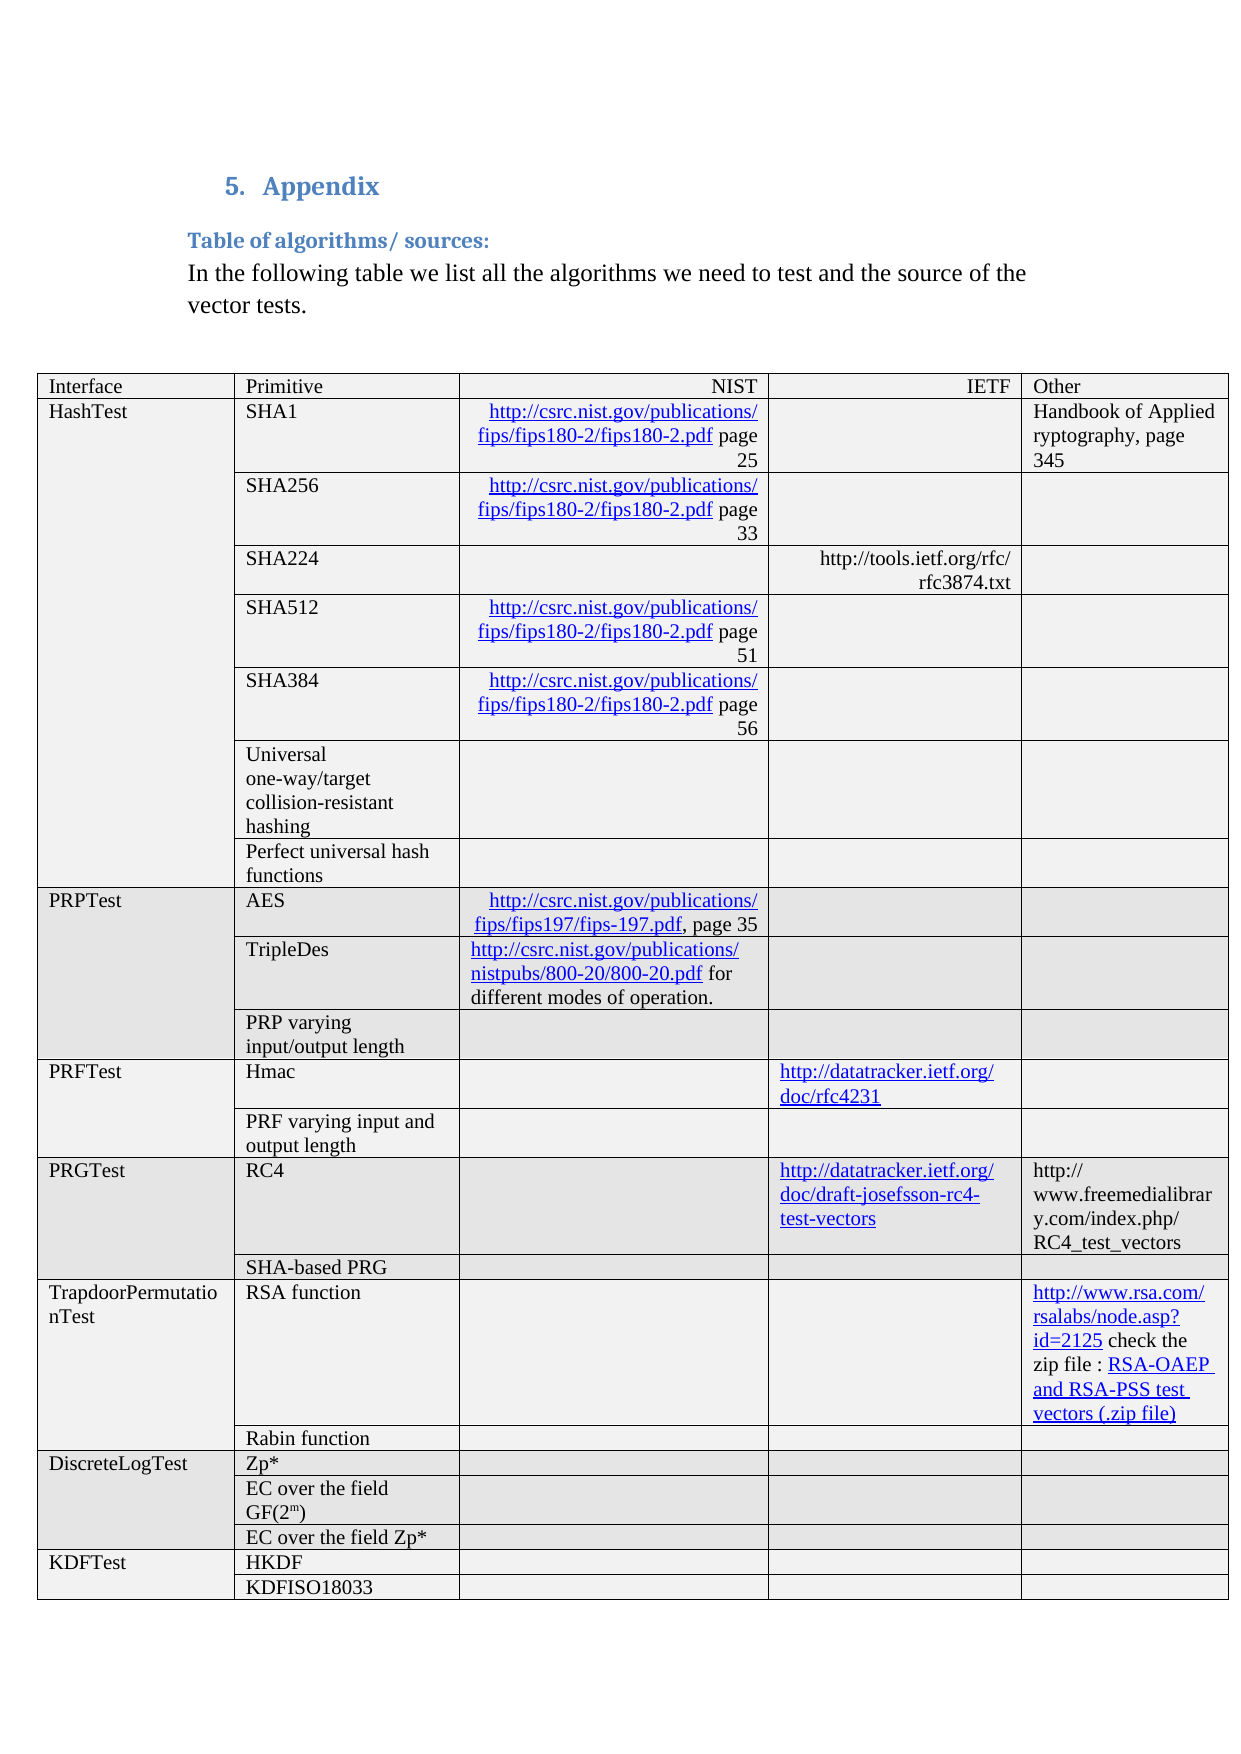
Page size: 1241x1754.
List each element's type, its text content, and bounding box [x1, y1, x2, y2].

table_cell [769, 1255, 1021, 1279]
table_cell [1022, 1060, 1228, 1108]
table_cell [460, 1109, 768, 1157]
subtitle Appendix [225, 171, 1053, 202]
table_cell TrapdoorPermutationTest [38, 1280, 234, 1450]
table_header IETF [769, 374, 1021, 398]
table_header Primitive [235, 374, 459, 398]
table_cell [769, 473, 1021, 545]
table_cell [1022, 473, 1228, 545]
table_cell TripleDes [235, 937, 459, 1009]
subtitle Table of algorithms/ sources: [187, 227, 1053, 254]
table_cell SHA384 [235, 668, 459, 740]
table_cell PRGTest [38, 1158, 234, 1279]
table_cell [1022, 1255, 1228, 1279]
table_cell [769, 1525, 1021, 1549]
table_cell PRPTest [38, 888, 234, 1058]
table_cell SHA224 [235, 546, 459, 594]
table_cell Zp* [235, 1451, 459, 1475]
table_cell [460, 1158, 768, 1254]
table_cell http://csrc.nist.gov/publications/fips/fips197/fips-197.pdf, page 35 [460, 888, 768, 936]
table_cell [769, 1010, 1021, 1058]
table_cell [769, 1575, 1021, 1599]
table_cell [769, 1476, 1021, 1524]
table_cell [1022, 1476, 1228, 1524]
table_cell [769, 888, 1021, 936]
table_cell [769, 839, 1021, 887]
table_header Other [1022, 374, 1228, 398]
table_cell [1022, 888, 1228, 936]
table_cell [460, 1451, 768, 1475]
table_cell SHA512 [235, 595, 459, 667]
table_cell PRFTest [38, 1060, 234, 1157]
table_cell SHA1 [235, 399, 459, 472]
table_cell [460, 1060, 768, 1108]
table_cell [460, 1550, 768, 1574]
table_cell [1022, 668, 1228, 740]
table_cell [769, 1109, 1021, 1157]
table_cell http://tools.ietf.org/rfc/rfc3874.txt [769, 546, 1021, 594]
table_header NIST [460, 374, 768, 398]
table_cell [1022, 1525, 1228, 1549]
table_cell [769, 937, 1021, 1009]
table_cell Rabin function [235, 1426, 459, 1450]
table_cell Handbook of Applied ryptography, page 345 [1022, 399, 1228, 472]
table_cell SHA-based PRG [235, 1255, 459, 1279]
table_cell KDFISO18033 [235, 1575, 459, 1599]
table_cell [460, 1010, 768, 1058]
table_cell RC4 [235, 1158, 459, 1254]
text In the following table we list all the algorithms we need to test and the source of the vector tests. [187, 258, 1053, 319]
table_cell [769, 1280, 1021, 1424]
table_cell [1022, 1575, 1228, 1599]
table_cell [769, 399, 1021, 472]
table_cell RSA function [235, 1280, 459, 1424]
table_cell http://csrc.nist.gov/publications/fips/fips180-2/fips180-2.pdf page 25 [460, 399, 768, 472]
table_cell [460, 839, 768, 887]
table_cell http://csrc.nist.gov/publications/fips/fips180-2/fips180-2.pdf page 33 [460, 473, 768, 545]
table_cell [769, 741, 1021, 838]
table_cell http://csrc.nist.gov/publications/fips/fips180-2/fips180-2.pdf page 56 [460, 668, 768, 740]
table_cell http://datatracker.ietf.org/doc/rfc4231 [769, 1060, 1021, 1108]
table_cell [1022, 741, 1228, 838]
table_cell http://www.rsa.com/rsalabs/node.asp?id=2125 check the zip file : RSA-OAEP and RSA-PSS test vectors (.zip file) [1022, 1280, 1228, 1424]
table_cell Hmac [235, 1060, 459, 1108]
table_header Interface [38, 374, 234, 398]
table_cell HKDF [235, 1550, 459, 1574]
table_cell [769, 1550, 1021, 1574]
table_cell [460, 1476, 768, 1524]
table_cell [1022, 1426, 1228, 1450]
table_cell [769, 1426, 1021, 1450]
table_cell SHA256 [235, 473, 459, 545]
table_cell http://datatracker.ietf.org/doc/draft-josefsson-rc4-test-vectors [769, 1158, 1021, 1254]
table_cell DiscreteLogTest [38, 1451, 234, 1549]
table_cell [1022, 595, 1228, 667]
table_cell [460, 1575, 768, 1599]
table_cell [1022, 839, 1228, 887]
table_cell [460, 1525, 768, 1549]
table_cell http://www.freemedialibrary.com/index.php/RC4_test_vectors [1022, 1158, 1228, 1254]
table_cell [460, 1280, 768, 1424]
table_cell [1022, 1550, 1228, 1574]
table_cell [769, 1451, 1021, 1475]
table_cell [1022, 937, 1228, 1009]
table_cell HashTest [38, 399, 234, 887]
table_cell [460, 1255, 768, 1279]
table_cell [1022, 1010, 1228, 1058]
table_cell EC over the field Zp* [235, 1525, 459, 1549]
table_cell [460, 1426, 768, 1450]
table_cell Universal one-way/target collision-resistant hashing [235, 741, 459, 838]
table_cell [769, 595, 1021, 667]
table_cell http://csrc.nist.gov/publications/nistpubs/800-20/800-20.pdf for different modes of operation. [460, 937, 768, 1009]
table_cell KDFTest [38, 1550, 234, 1599]
table_cell [769, 668, 1021, 740]
table_cell PRP varying input/output length [235, 1010, 459, 1058]
table_cell [1022, 1451, 1228, 1475]
table_cell PRF varying input and output length [235, 1109, 459, 1157]
table_cell [460, 741, 768, 838]
table_cell [460, 546, 768, 594]
table_cell [1022, 546, 1228, 594]
table_cell [1022, 1109, 1228, 1157]
table_cell http://csrc.nist.gov/publications/fips/fips180-2/fips180-2.pdf page 51 [460, 595, 768, 667]
table_cell AES [235, 888, 459, 936]
table_cell Perfect universal hash functions [235, 839, 459, 887]
table_cell EC over the field GF(2m) [235, 1476, 459, 1524]
